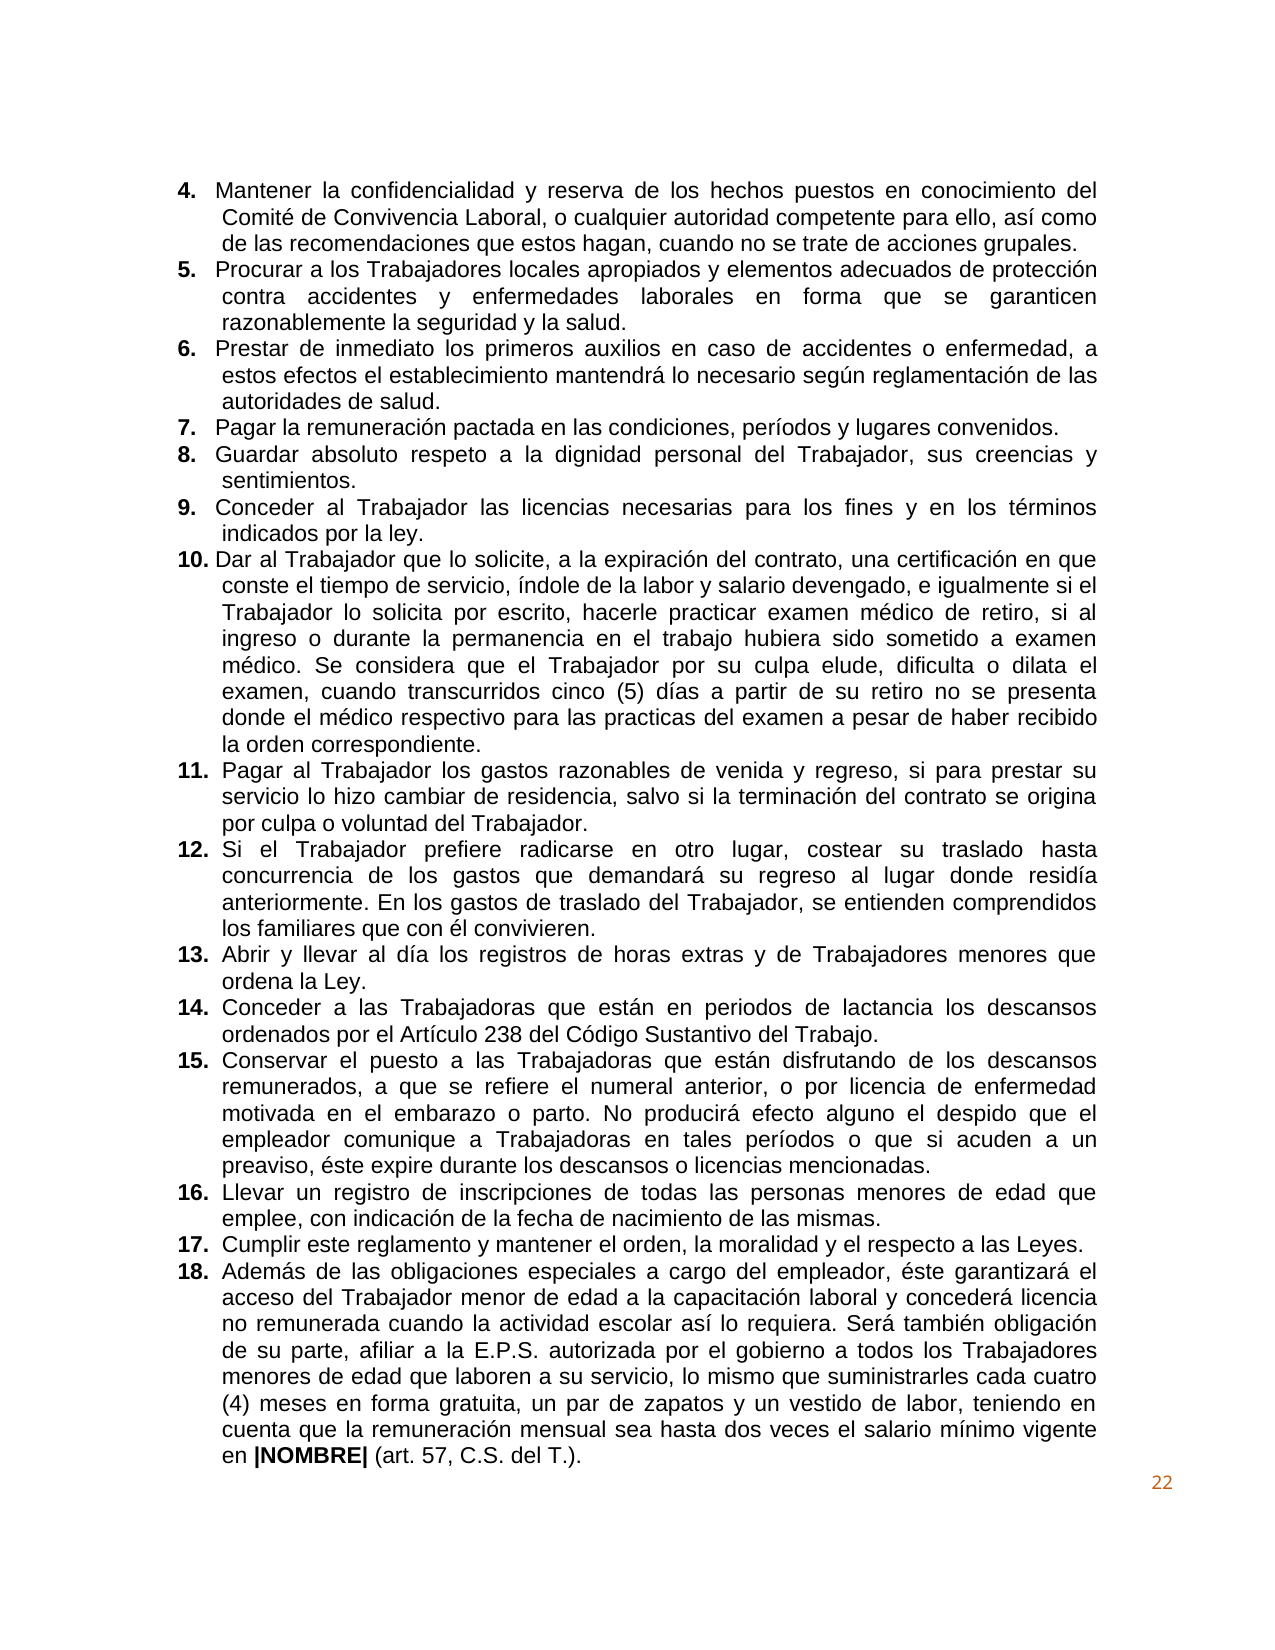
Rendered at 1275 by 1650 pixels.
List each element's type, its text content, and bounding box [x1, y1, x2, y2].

list Conservar el puesto a las Trabajadoras que están disfrutando de los descansos remunerados, a que se refiere el numeral anterior, o por licencia de enfermedad motivada en el embarazo o parto. No producirá efecto alguno el despido que el empleador comunique a Trabajadoras en tales períodos o que si acuden a un preaviso, éste expire durante los descansos o licencias mencionadas. [177, 1047, 1098, 1179]
list Dar al Trabajador que lo solicite, a la expiración del contrato, una certificación en que conste el tiempo de servicio, índole de la labor y salario devengado, e igualmente si el Trabajador lo solicita por escrito, hacerle practicar examen médico de retiro, si al ingreso o durante la permanencia en el trabajo hubiera sido sometido a examen médico. Se considera que el Trabajador por su culpa elude, dificulta o dilata el examen, cuando transcurridos cinco (5) días a partir de su retiro no se presenta donde el médico respectivo para las practicas del examen a pesar de haber recibido la orden correspondiente. [177, 546, 1098, 757]
list Conceder al Trabajador las licencias necesarias para los fines y en los términos indicados por la ley. [177, 493, 1098, 546]
list Prestar de inmediato los primeros auxilios en caso de accidentes o enfermedad, a estos efectos el establecimiento mantendrá lo necesario según reglamentación de las autoridades de salud. [177, 335, 1098, 414]
list Además de las obligaciones especiales a cargo del empleador, éste garantizará el acceso del Trabajador menor de edad a la capacitación laboral y concederá licencia no remunerada cuando la actividad escolar así lo requiera. Será también obligación de su parte, afiliar a la E.P.S. autorizada por el gobierno a todos los Trabajadores menores de edad que laboren a su servicio, lo mismo que suministrarles cada cuatro (4) meses en forma gratuita, un par de zapatos y un vestido de labor, teniendo en cuenta que la remuneración mensual sea hasta dos veces el salario mínimo vigente en |NOMBRE| (art. 57, C.S. del T.). [177, 1258, 1098, 1468]
list Si el Trabajador prefiere radicarse en otro lugar, costear su traslado hasta concurrencia de los gastos que demandará su regreso al lugar donde residía anteriormente. En los gastos de traslado del Trabajador, se entienden comprendidos los familiares que con él convivieren. [177, 836, 1098, 941]
list Llevar un registro de inscripciones de todas las personas menores de edad que emplee, con indicación de la fecha de nacimiento de las mismas. [177, 1179, 1098, 1231]
list Pagar la remuneración pactada en las condiciones, períodos y lugares convenidos. [177, 414, 1098, 441]
list Cumplir este reglamento y mantener el orden, la moralidad y el respecto a las Leyes. [177, 1231, 1098, 1258]
list Conceder a las Trabajadoras que están en periodos de lactancia los descansos ordenados por el Artículo 238 del Código Sustantivo del Trabajo. [177, 994, 1098, 1047]
list Abrir y llevar al día los registros de horas extras y de Trabajadores menores que ordena la Ley. [177, 941, 1098, 994]
list Pagar al Trabajador los gastos razonables de venida y regreso, si para prestar su servicio lo hizo cambiar de residencia, salvo si la terminación del contrato se origina por culpa o voluntad del Trabajador. [177, 757, 1098, 836]
list Guardar absoluto respeto a la dignidad personal del Trabajador, sus creencias y sentimientos. [177, 441, 1098, 493]
